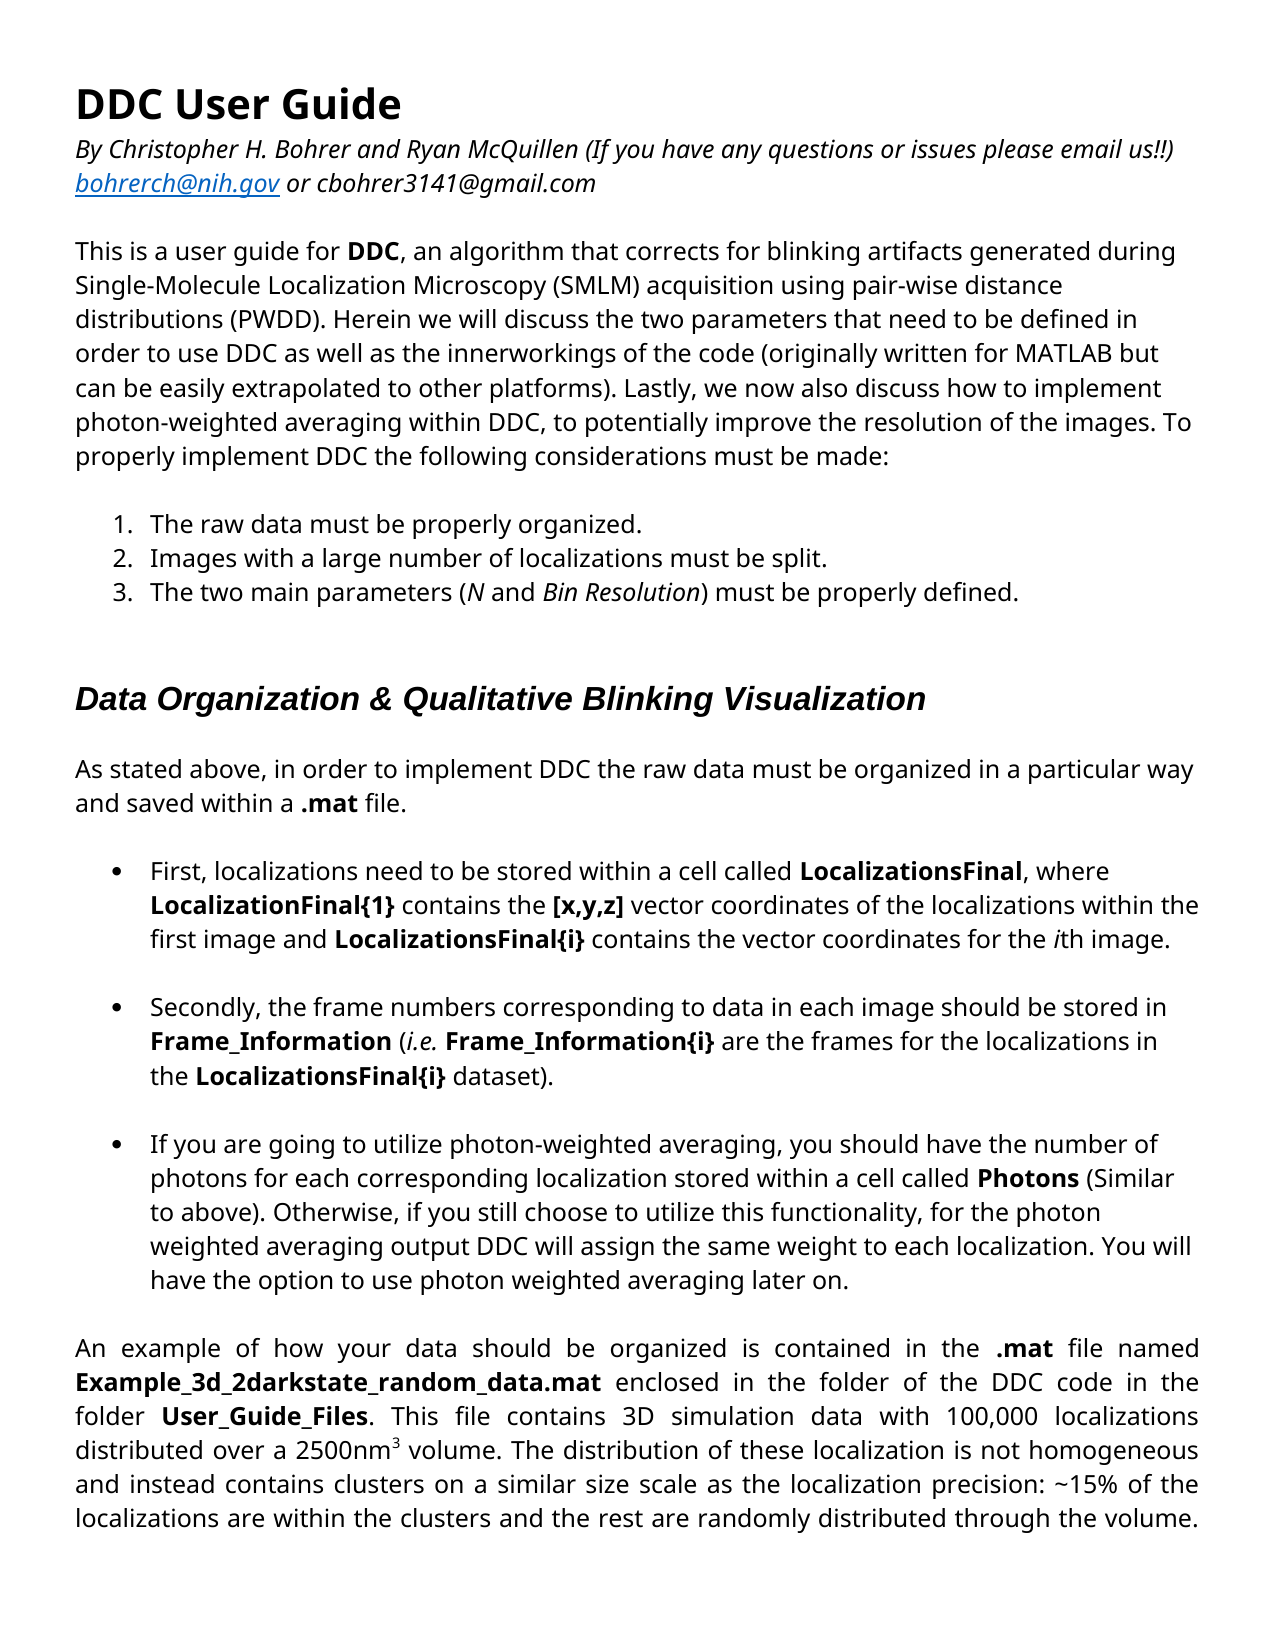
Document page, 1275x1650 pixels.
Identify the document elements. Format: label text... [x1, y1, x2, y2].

text As stated above, in order to implement DDC the raw data must be organized in a particular way and saved within a .mat file. [75, 752, 1200, 820]
list If you are going to utilize photon-weighted averaging, you should have the number of photons for each corresponding localization stored within a cell called Photons (Similar to above). Otherwise, if you still choose to utilize this functionality, for the photon weighted averaging output DDC will assign the same weight to each localization. You will have the option to use photon weighted averaging later on. [112, 1126, 1200, 1297]
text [75, 1331, 1200, 1535]
text bohrerch@nih.gov or cbohrer3141@gmail.com [75, 166, 1200, 200]
list Secondly, the frame numbers corresponding to data in each image should be stored in Frame_Information (i.e. Frame_Information{i} are the frames for the localizations in the LocalizationsFinal{i} dataset). [112, 990, 1200, 1092]
list The two main parameters (N and Bin Resolution) must be properly defined. [112, 574, 1200, 609]
list First, localizations need to be stored within a cell called LocalizationsFinal, where LocalizationFinal{1} contains the [x,y,z] vector coordinates of the localizations within the first image and LocalizationsFinal{i} contains the vector coordinates for the ith image. [112, 854, 1200, 956]
text DDC User Guide [75, 75, 1200, 132]
list Images with a large number of localizations must be split. [112, 541, 1200, 574]
text By Christopher H. Bohrer and Ryan McQuillen (If you have any questions or issues please email us!!) [75, 132, 1200, 166]
text This is a user guide for DDC, an algorithm that corrects for blinking artifacts generated during Single-Molecule Localization Microscopy (SMLM) acquisition using pair-wise distance distributions (PWDD). Herein we will discuss the two parameters that need to be defined in order to use DDC as well as the innerworkings of the code (originally written for MATLAB but can be easily extrapolated to other platforms). Lastly, we now also discuss how to implement photon-weighted averaging within DDC, to potentially improve the resolution of the images. To properly implement DDC the following considerations must be made: [75, 234, 1200, 506]
list The raw data must be properly organized. [112, 506, 1200, 541]
subtitle Data Organization & Qualitative Blinking Visualization [75, 679, 1200, 717]
